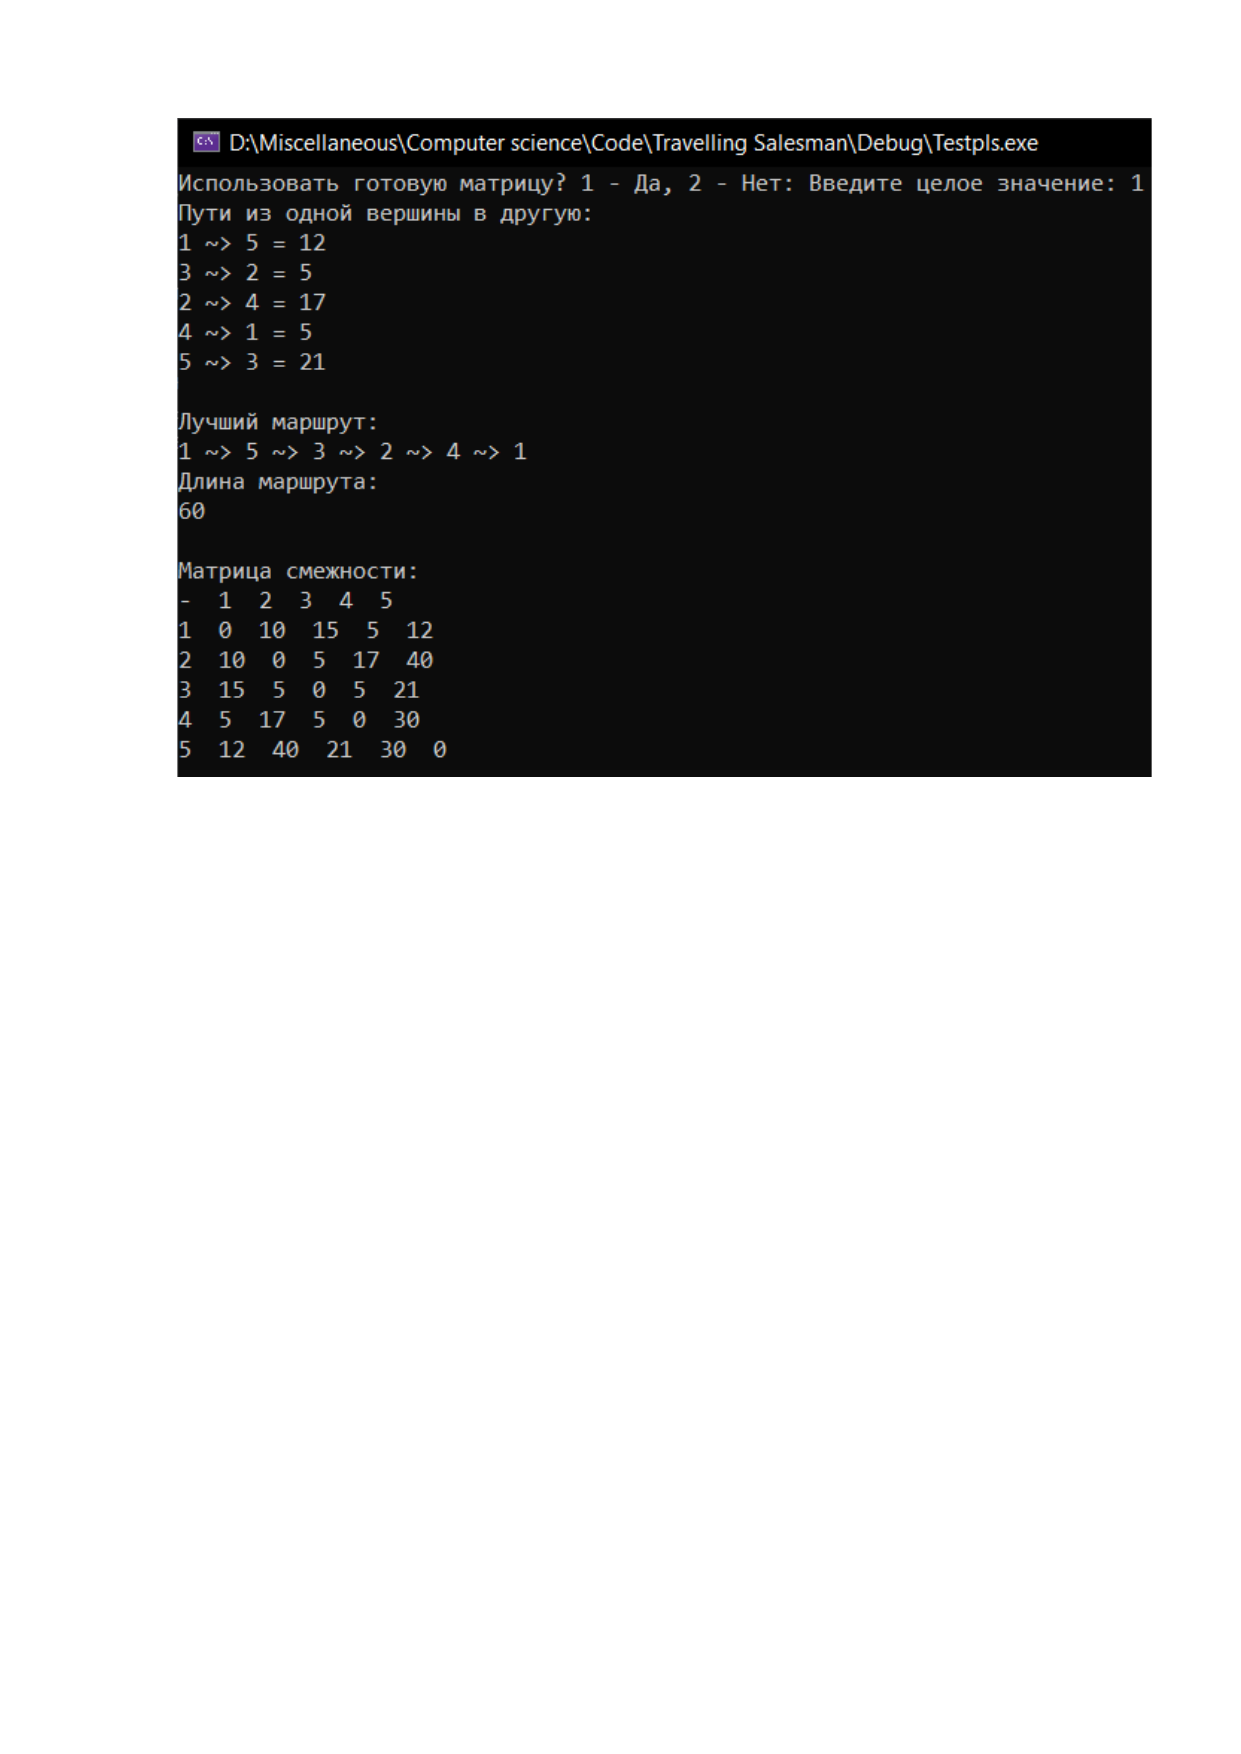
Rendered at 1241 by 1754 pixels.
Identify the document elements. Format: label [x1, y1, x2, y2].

picture [177, 118, 1152, 777]
